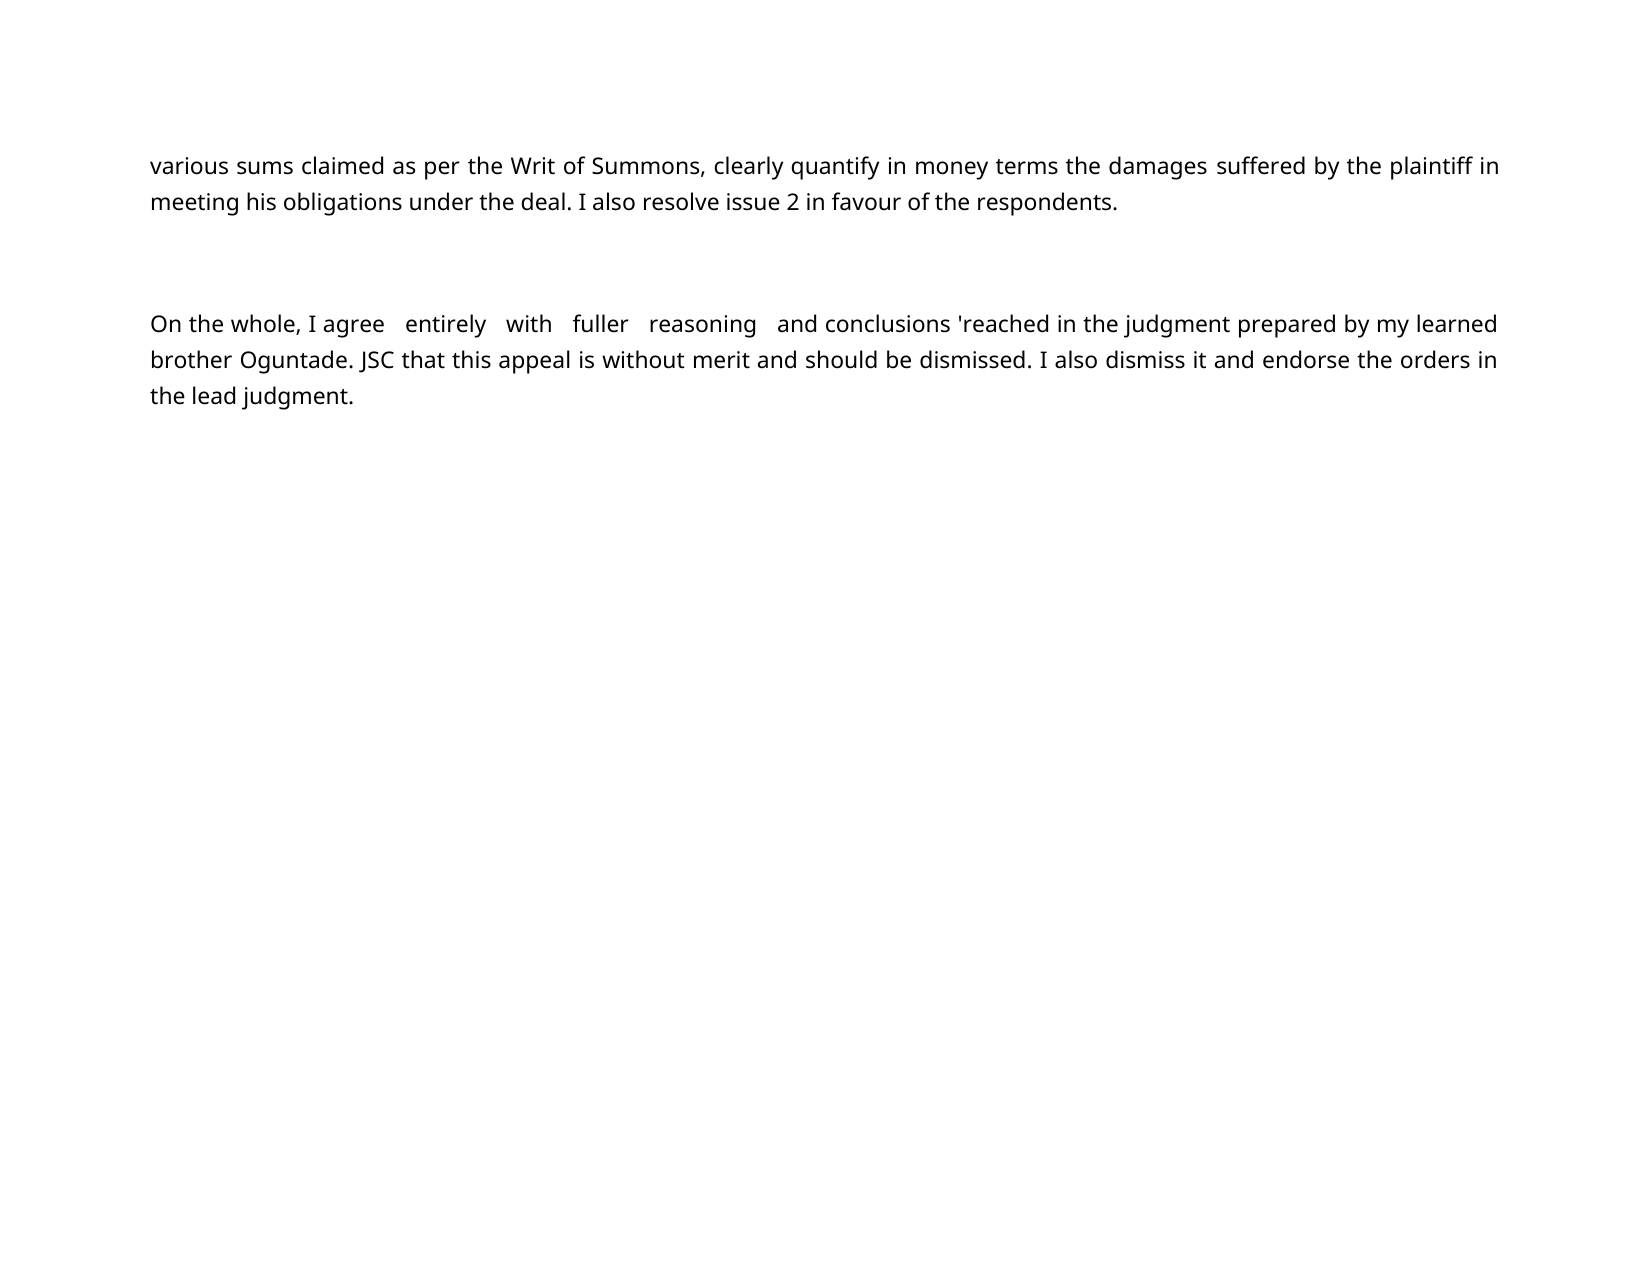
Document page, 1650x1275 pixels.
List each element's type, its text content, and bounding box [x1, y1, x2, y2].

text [150, 150, 1500, 217]
text On the whole, I agree entirely with fuller reasoning and conclusions 'reached in the judgment prepared by my learned brother Oguntade. JSC that this appeal is without merit and should be dismissed. I also dismiss it and endorse the orders in the lead judgment. [150, 308, 1500, 411]
